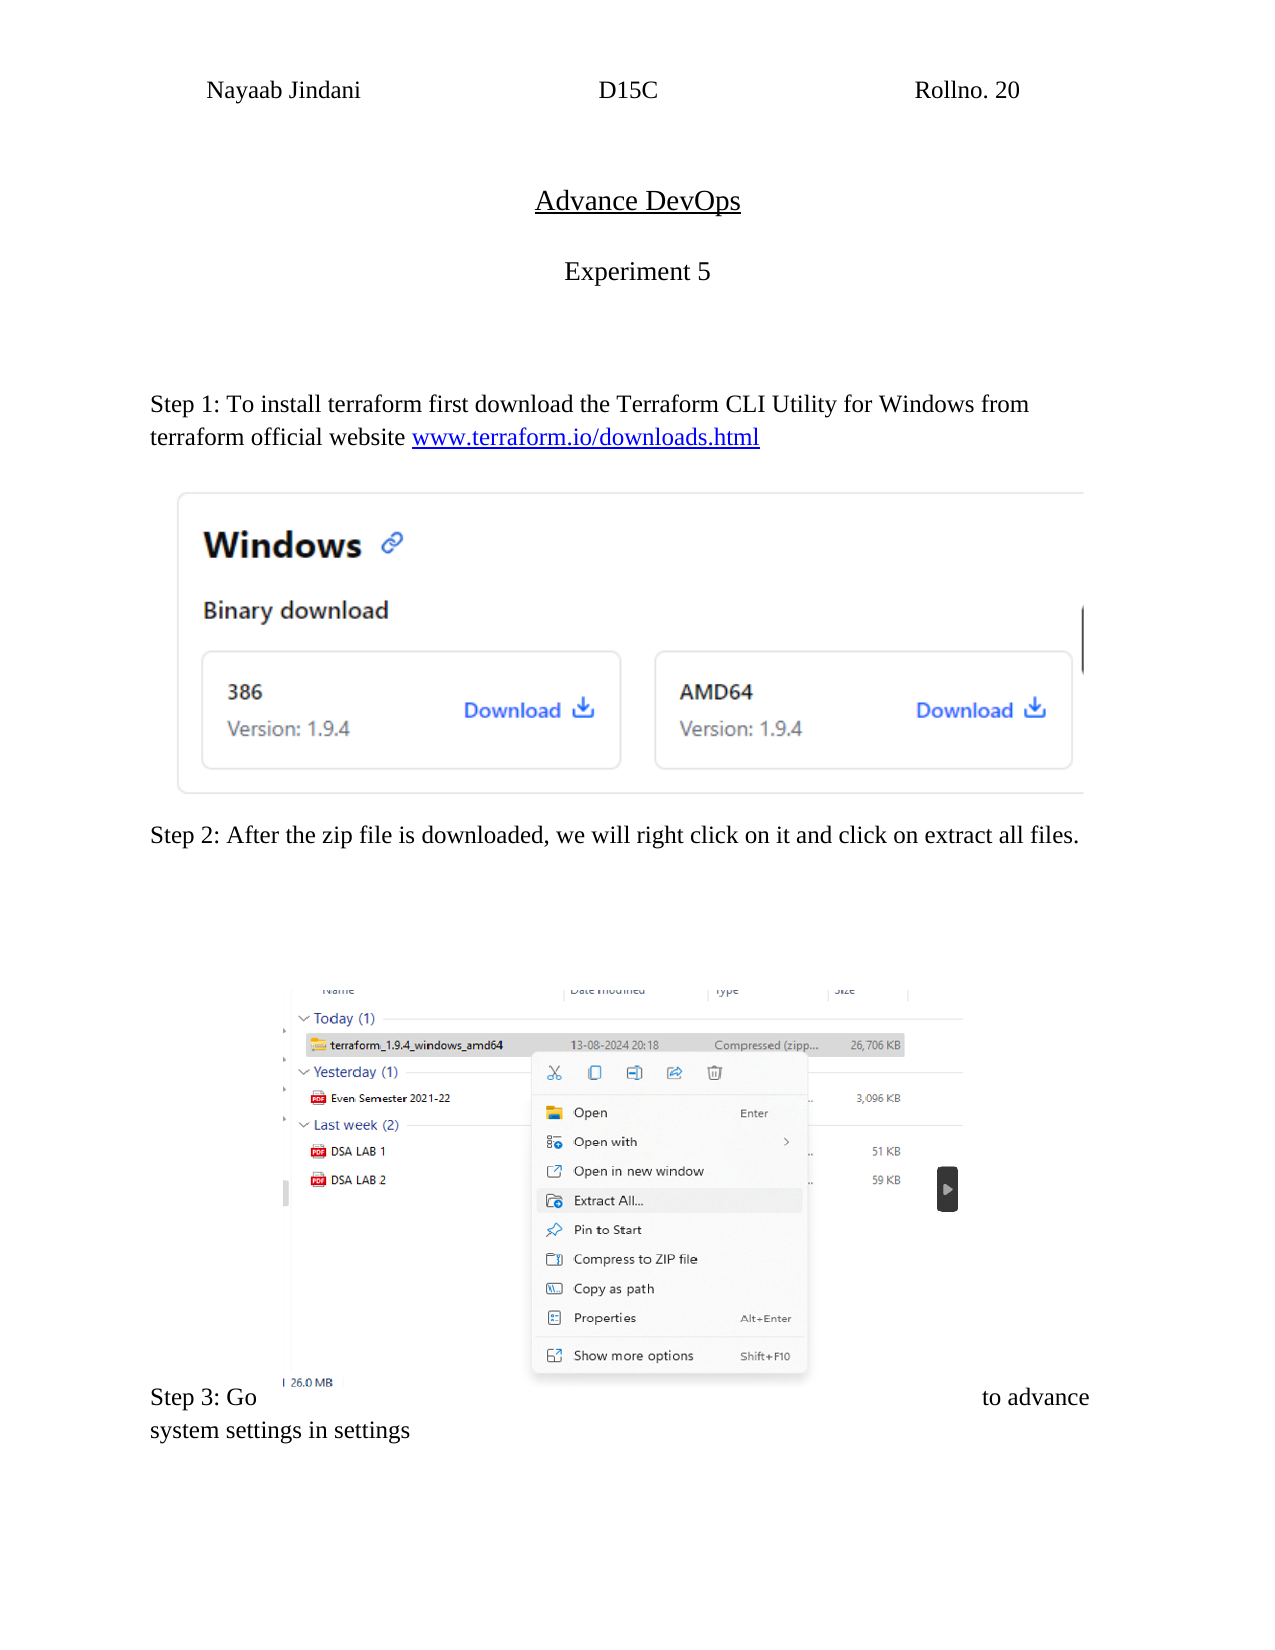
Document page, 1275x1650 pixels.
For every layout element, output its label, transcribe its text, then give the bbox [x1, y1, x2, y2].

text Step 2: After the zip file is downloaded, we will right click on it and click on extract all files. [150, 554, 1125, 849]
text Experiment 5 [150, 254, 1125, 286]
picture [283, 990, 964, 1387]
picture [150, 467, 1084, 817]
text Advance DevOps [150, 183, 1125, 217]
text Step 3: Go to advance system settings in settings [150, 1382, 1125, 1444]
text Step 1: To install terraform first download the Terraform CLI Utility for Windows from terraform official website www.terraform.io/downloads.html [150, 389, 1125, 451]
